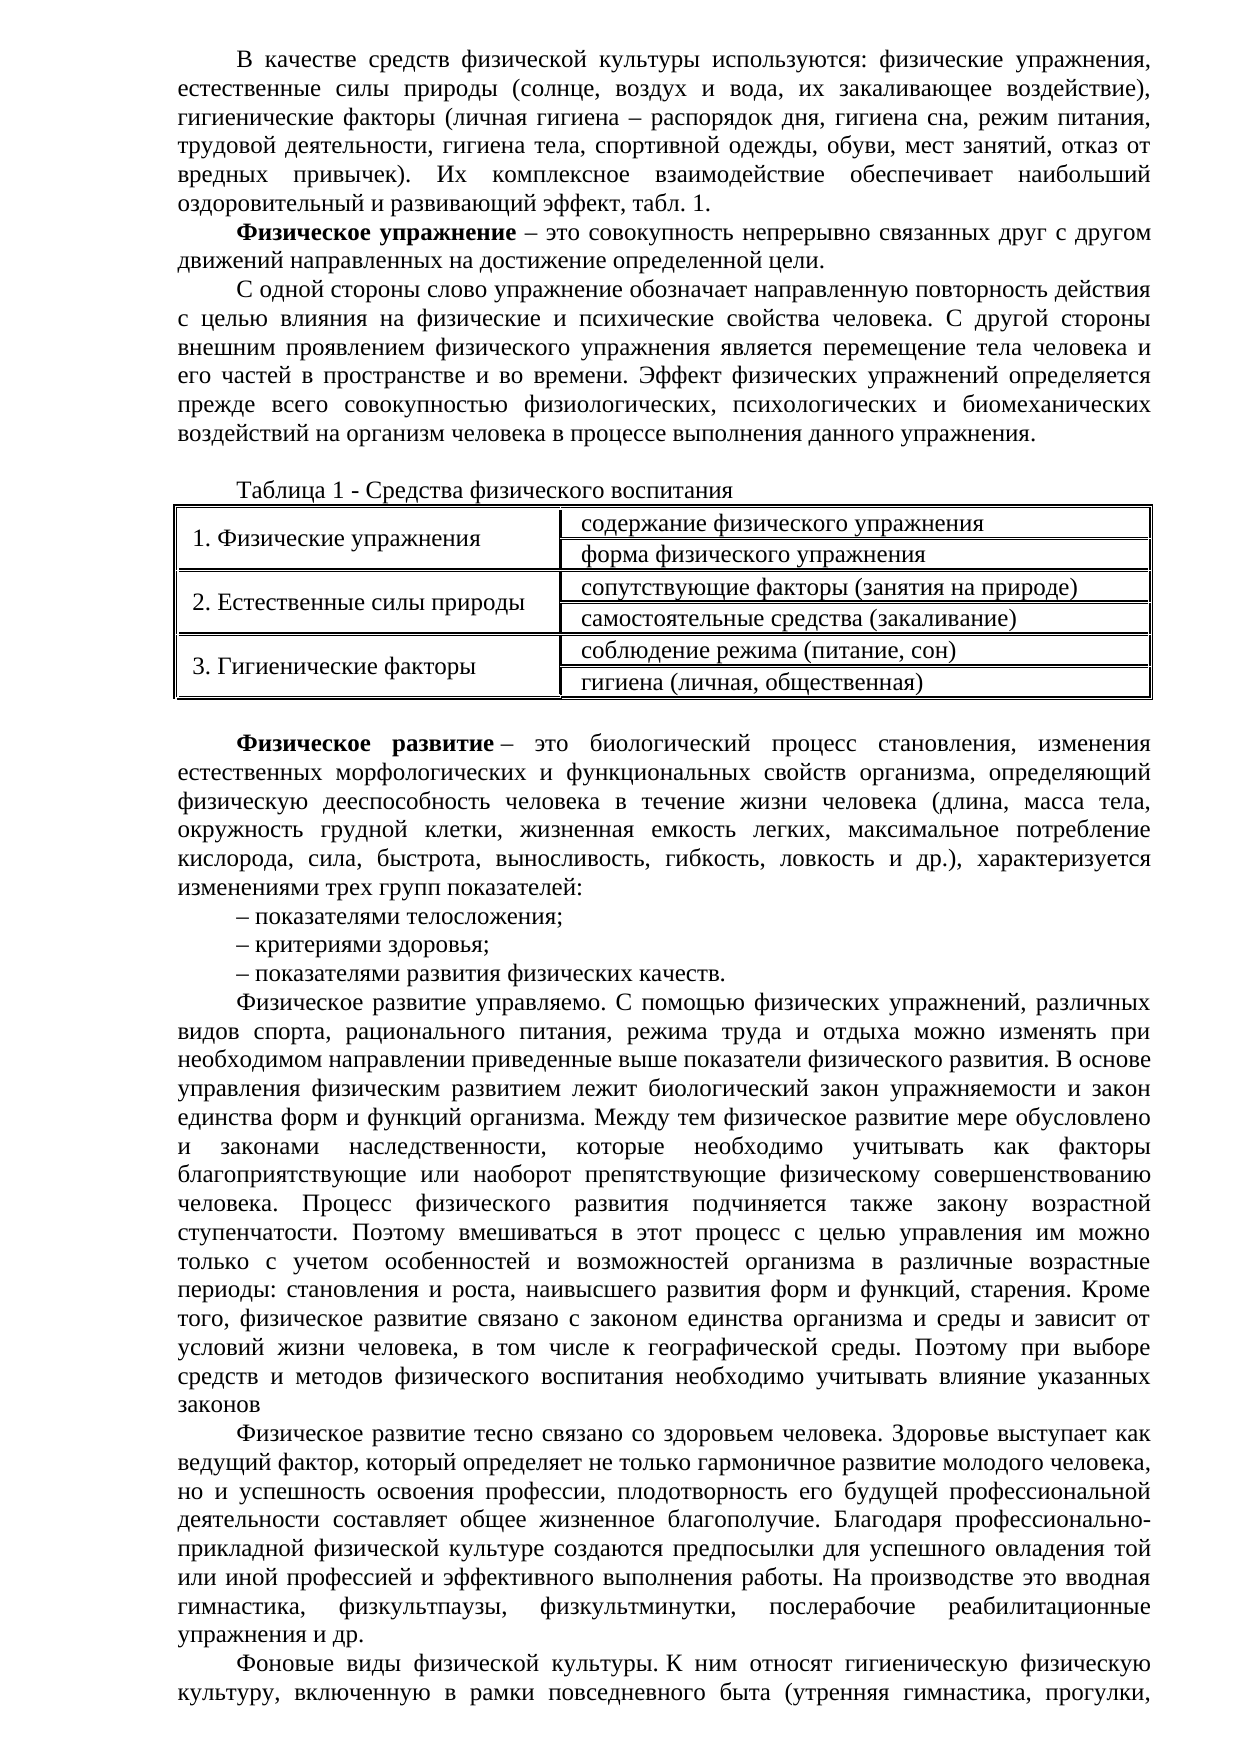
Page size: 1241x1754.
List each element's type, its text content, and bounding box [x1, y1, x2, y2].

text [177, 1648, 1152, 1706]
text – критериями здоровья; [177, 929, 1152, 958]
table_cell форма физического упражнения [562, 536, 1150, 568]
text – показателями телосложения; [177, 901, 1152, 929]
table_cell самостоятельные средства (закаливание) [562, 600, 1150, 632]
table_cell 2. Естественные силы природы [177, 568, 559, 632]
text Таблица 1 - Средства физического воспитания [177, 476, 1152, 504]
text Физическое упражнение – это совокупность непрерывно связанных друг с другом движений направленных на достижение определенной цели. [177, 217, 1152, 274]
table_cell гигиена (личная, общественная) [560, 664, 1150, 696]
table_cell сопутствующие факторы (занятия на природе) [562, 568, 1150, 600]
table_header содержание физического упражнения [560, 508, 1149, 536]
table_cell 3. Гигиенические факторы [177, 632, 560, 696]
table_cell соблюдение режима (питание, сон) [562, 632, 1150, 664]
text С одной стороны слово упражнение обозначает направленную повторность действия с целью влияния на физические и психические свойства человека. С другой стороны внешним проявлением физического упражнения является перемещение тела человека и его частей в пространстве и во времени. Эффект физических упражнений определяется прежде всего совокупностью физиологических, психологических и биомеханических воздействий на организм человека в процессе выполнения данного упражнения. [177, 274, 1152, 447]
text – показателями развития физических качеств. [177, 958, 1152, 987]
text Физическое развитие – это биологический процесс становления, изменения естественных морфологических и функциональных свойств организма, определяющий физическую дееспособность человека в течение жизни человека (длина, масса тела, окружность грудной клетки, жизненная емкость легких, максимальное потребление кислорода, сила, быстрота, выносливость, гибкость, ловкость и др.), характеризуется изменениями трех групп показателей: [177, 728, 1152, 901]
text Физическое развитие тесно связано со здоровьем человека. Здоровье выступает как ведущий фактор, который определяет не только гармоничное развитие молодого человека, но и успешность освоения профессии, плодотворность его будущей профессиональной деятельности составляет общее жизненное благополучие. Благодаря профессионально-прикладной физической культуре создаются предпосылки для успешного овладения той или иной профессией и эффективного выполнения работы. На производстве это вводная гимнастика, физкультпаузы, физкультминутки, послерабочие реабилитационные упражнения и др. [177, 1418, 1152, 1648]
table_header 1. Физические упражнения [177, 508, 560, 568]
text Физическое развитие управляемо. С помощью физических упражнений, различных видов спорта, рационального питания, режима труда и отдыха можно изменять при необходимом направлении приведенные выше показатели физического развития. В основе управления физическим развитием лежит биологический закон упражняемости и закон единства форм и функций организма. Между тем физическое развитие мере обусловлено и законами наследственности, которые необходимо учитывать как факторы благоприятствующие или наоборот препятствующие физическому совершенствованию человека. Процесс физического развития подчиняется также закону возрастной ступенчатости. Поэтому вмешиваться в этот процесс с целью управления им можно только с учетом особенностей и возможностей организма в различные возрастные периоды: становления и роста, наивысшего развития форм и функций, старения. Кроме того, физическое развитие связано с законом единства организма и среды и зависит от условий жизни человека, в том числе к географической среды. Поэтому при выборе средств и методов физического воспитания необходимо учитывать влияние указанных законов [177, 987, 1152, 1418]
text В качестве средств физической культуры используются: физические упражнения, естественные силы природы (солнце, воздух и вода, их закаливающее воздействие), гигиенические факторы (личная гигиена – распорядок дня, гигиена сна, режим питания, трудовой деятельности, гигиена тела, спортивной одежды, обуви, мест занятий, отказ от вредных привычек). Их комплексное взаимодействие обеспечивает наибольший оздоровительный и развивающий эффект, табл. 1. [177, 44, 1152, 217]
